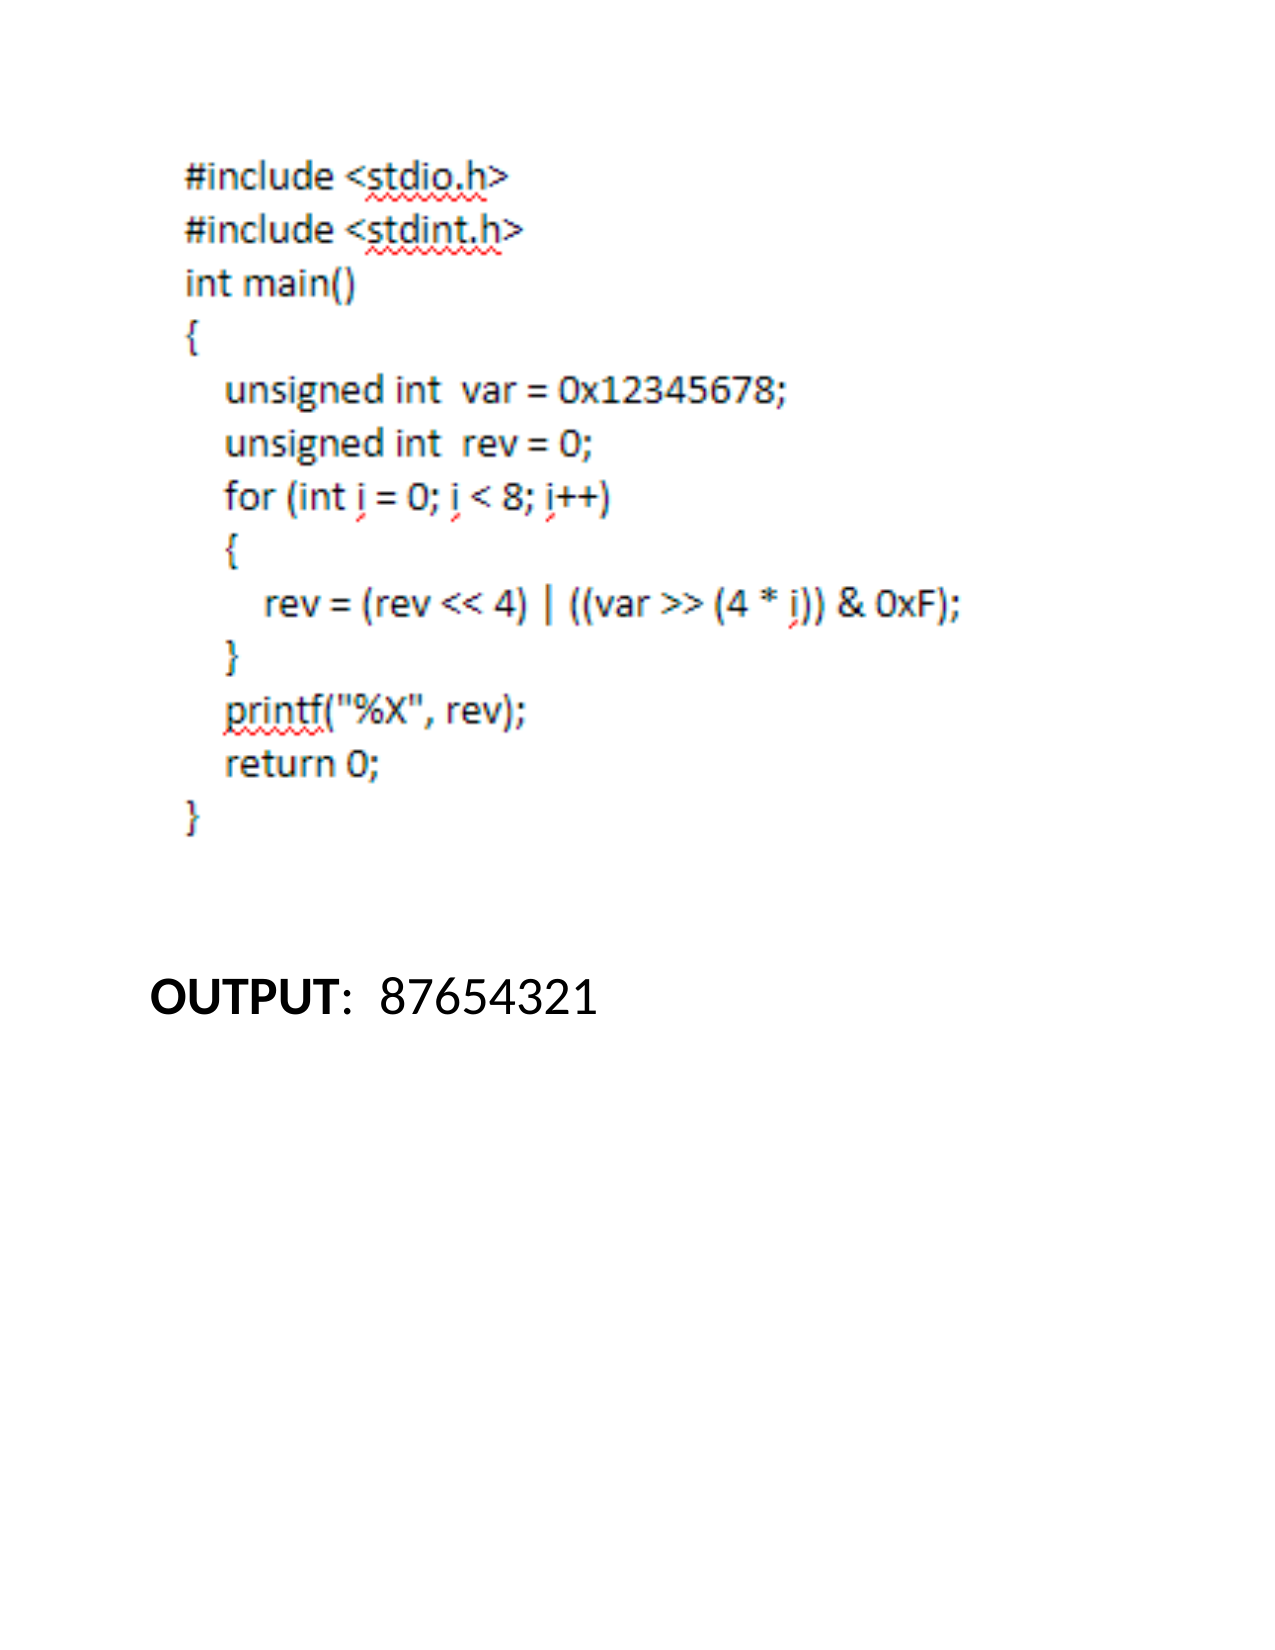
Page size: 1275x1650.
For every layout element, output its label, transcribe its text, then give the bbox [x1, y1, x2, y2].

text OUTPUT: 87654321 [150, 962, 1125, 1028]
picture [150, 150, 1024, 849]
